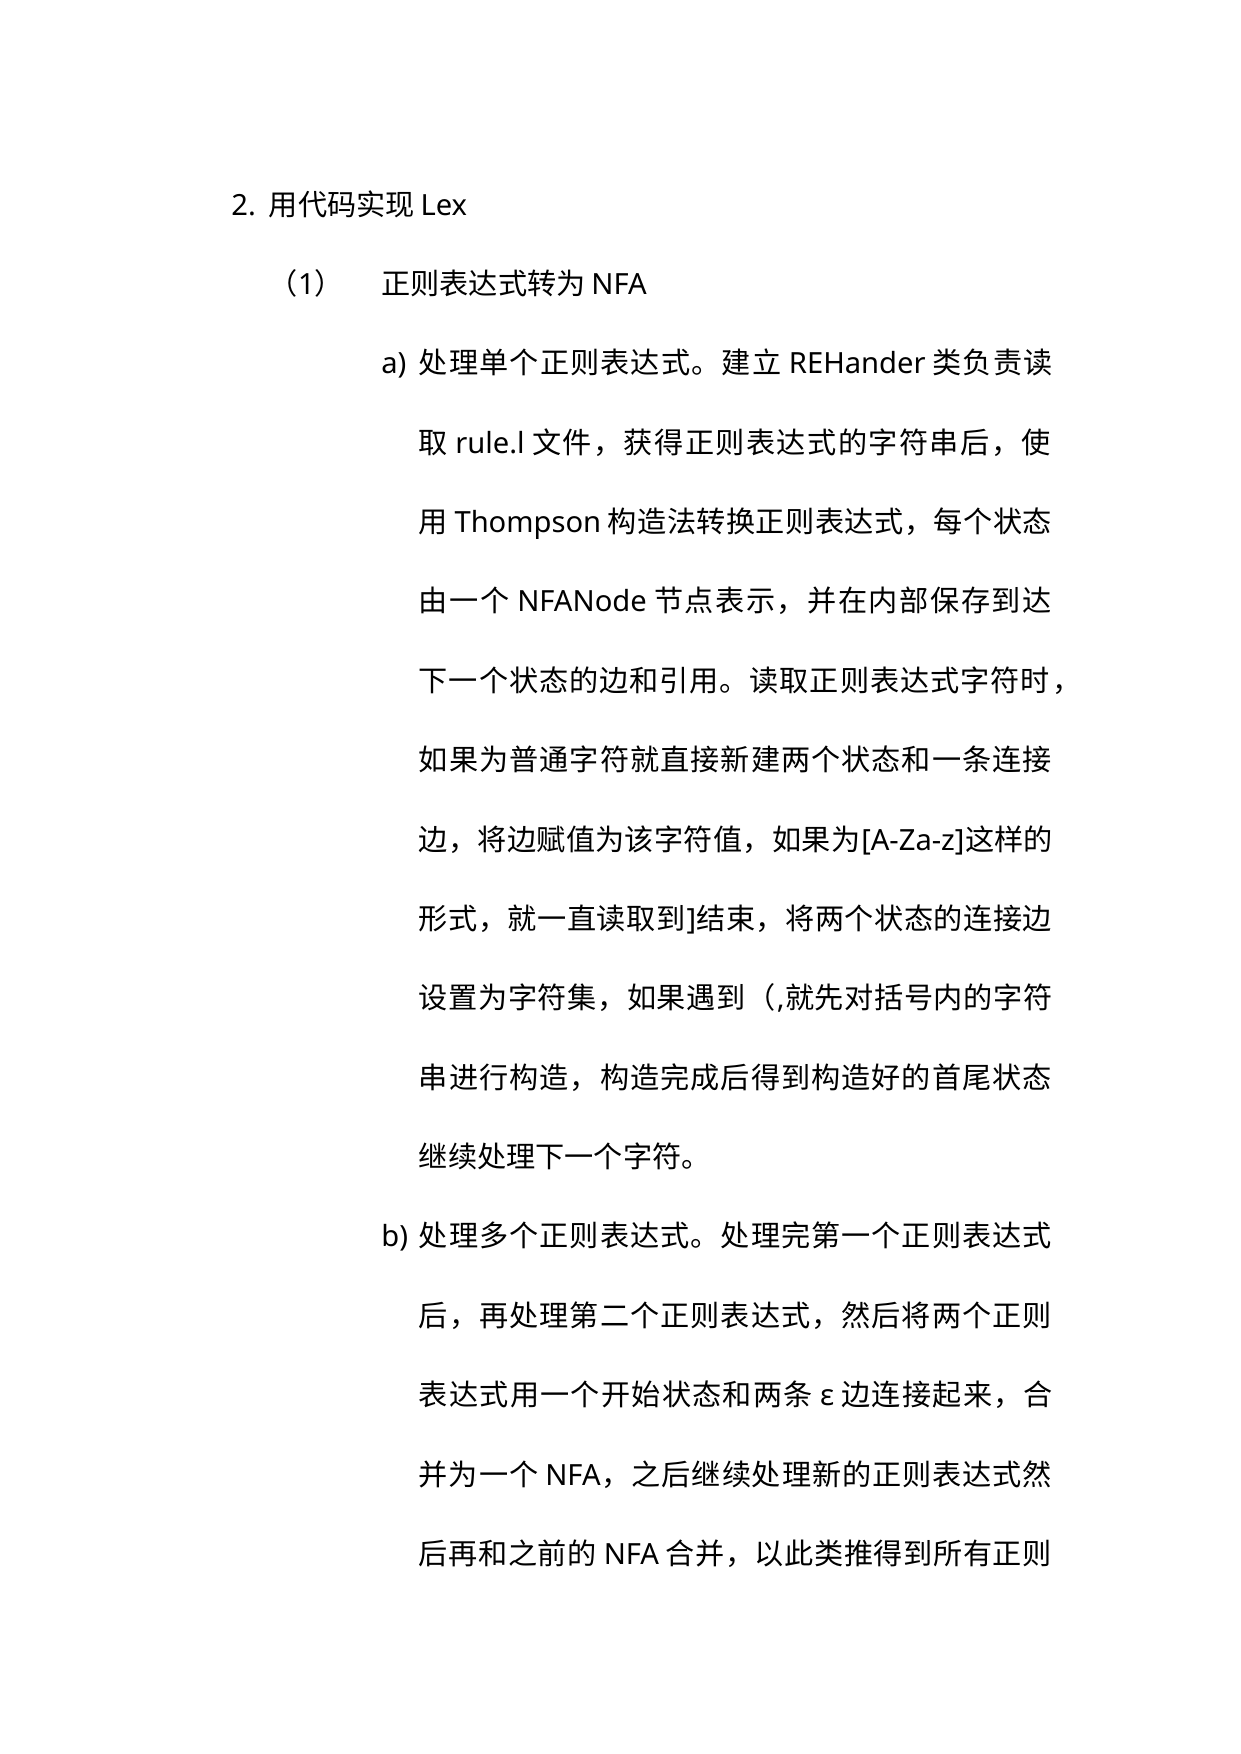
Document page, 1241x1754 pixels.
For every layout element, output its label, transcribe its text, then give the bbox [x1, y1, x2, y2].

list 用代码实现Lex [231, 163, 1053, 242]
list 处理单个正则表达式。建立REHander类负责读取rule.l文件，获得正则表达式的字符串后，使用Thompson构造法转换正则表达式，每个状态由一个NFANode节点表示，并在内部保存到达下一个状态的边和引用。读取正则表达式字符时，如果为普通字符就直接新建两个状态和一条连接边，将边赋值为该字符值，如果为[A-Za-z]这样的形式，就一直读取到]结束，将两个状态的连接边设置为字符集，如果遇到（,就先对括号内的字符串进行构造，构造完成后得到构造好的首尾状态继续处理下一个字符。 [381, 321, 1053, 1194]
list 正则表达式转为NFA [269, 242, 1053, 321]
